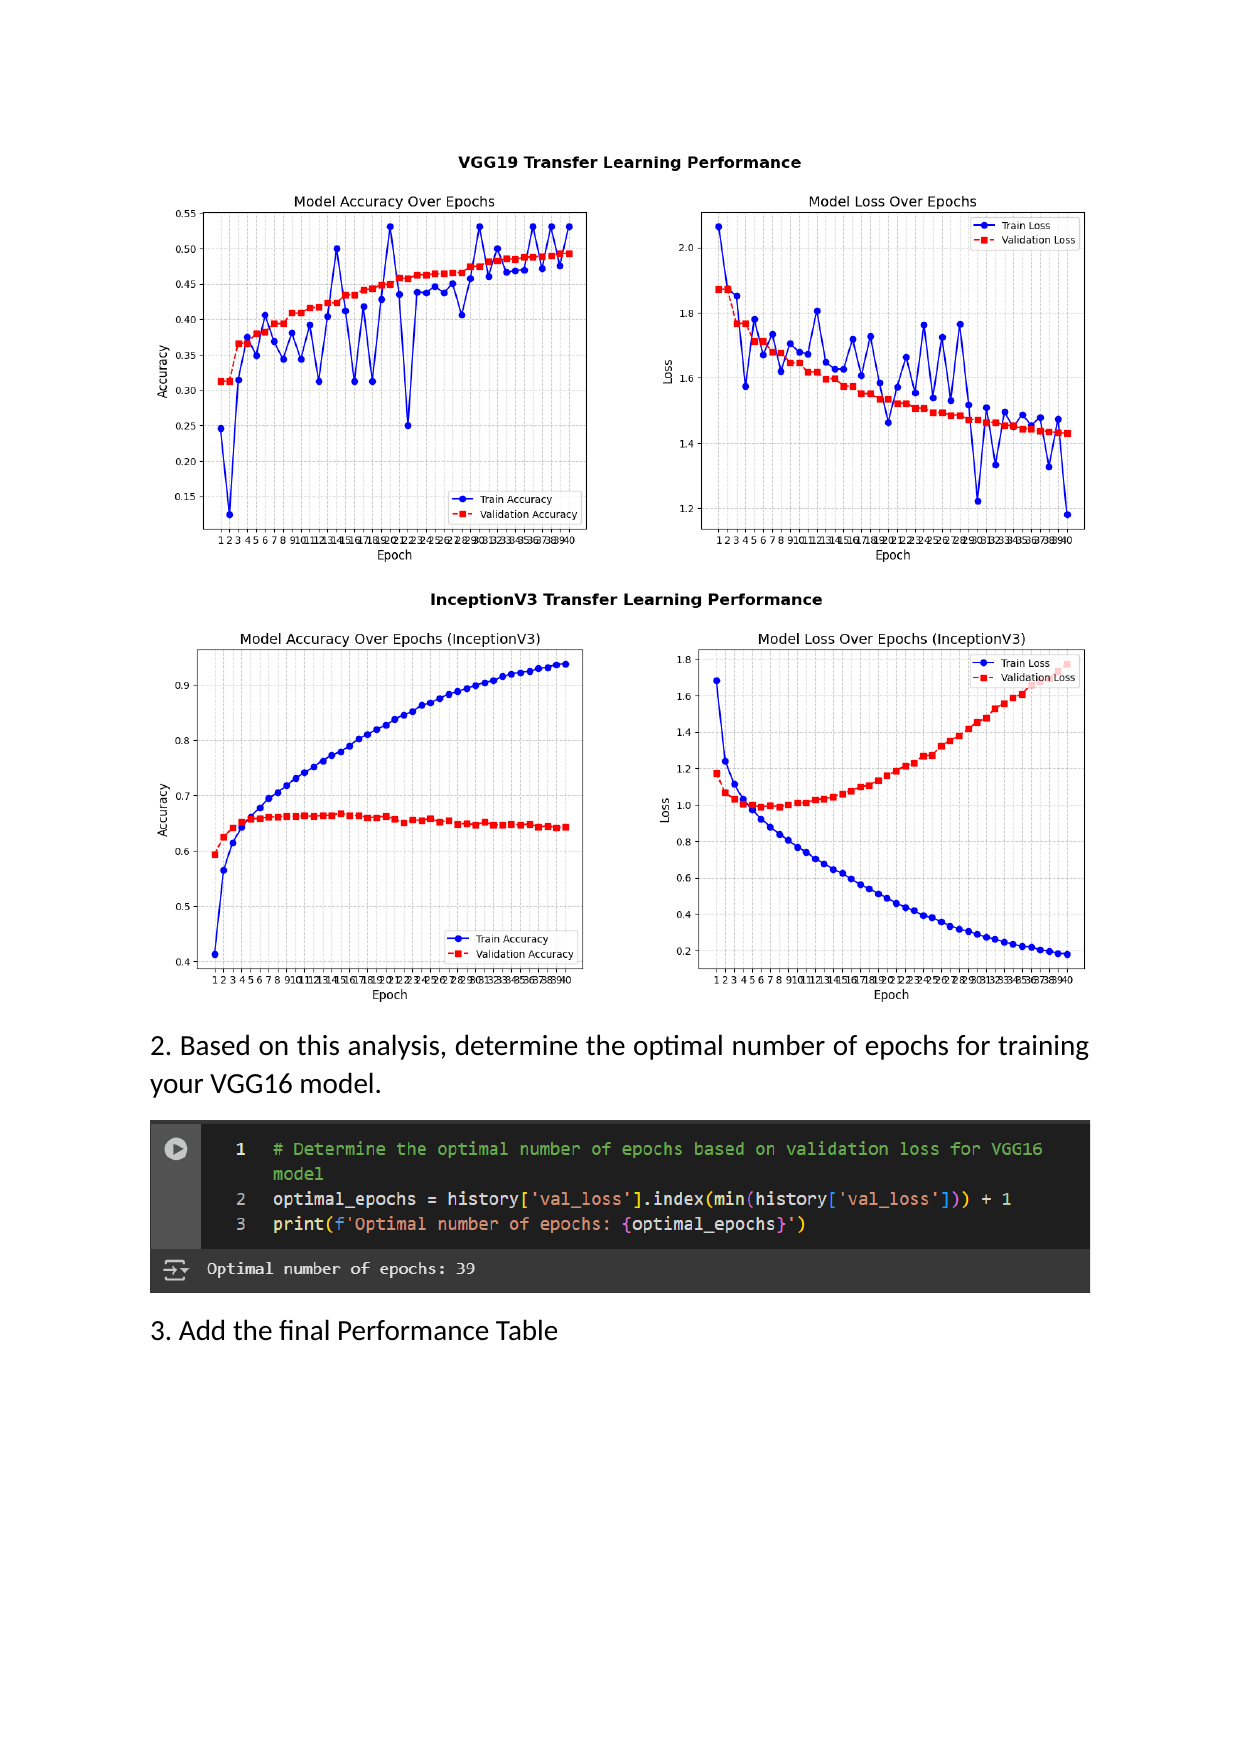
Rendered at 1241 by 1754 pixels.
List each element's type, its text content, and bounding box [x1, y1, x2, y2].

picture [150, 1120, 1091, 1293]
picture [150, 150, 1091, 569]
text 2. Based on this analysis, determine the optimal number of epochs for training your VGG16 model. [150, 1027, 1090, 1101]
text 3. Add the final Performance Table [150, 1312, 1090, 1347]
picture [150, 587, 1091, 1009]
